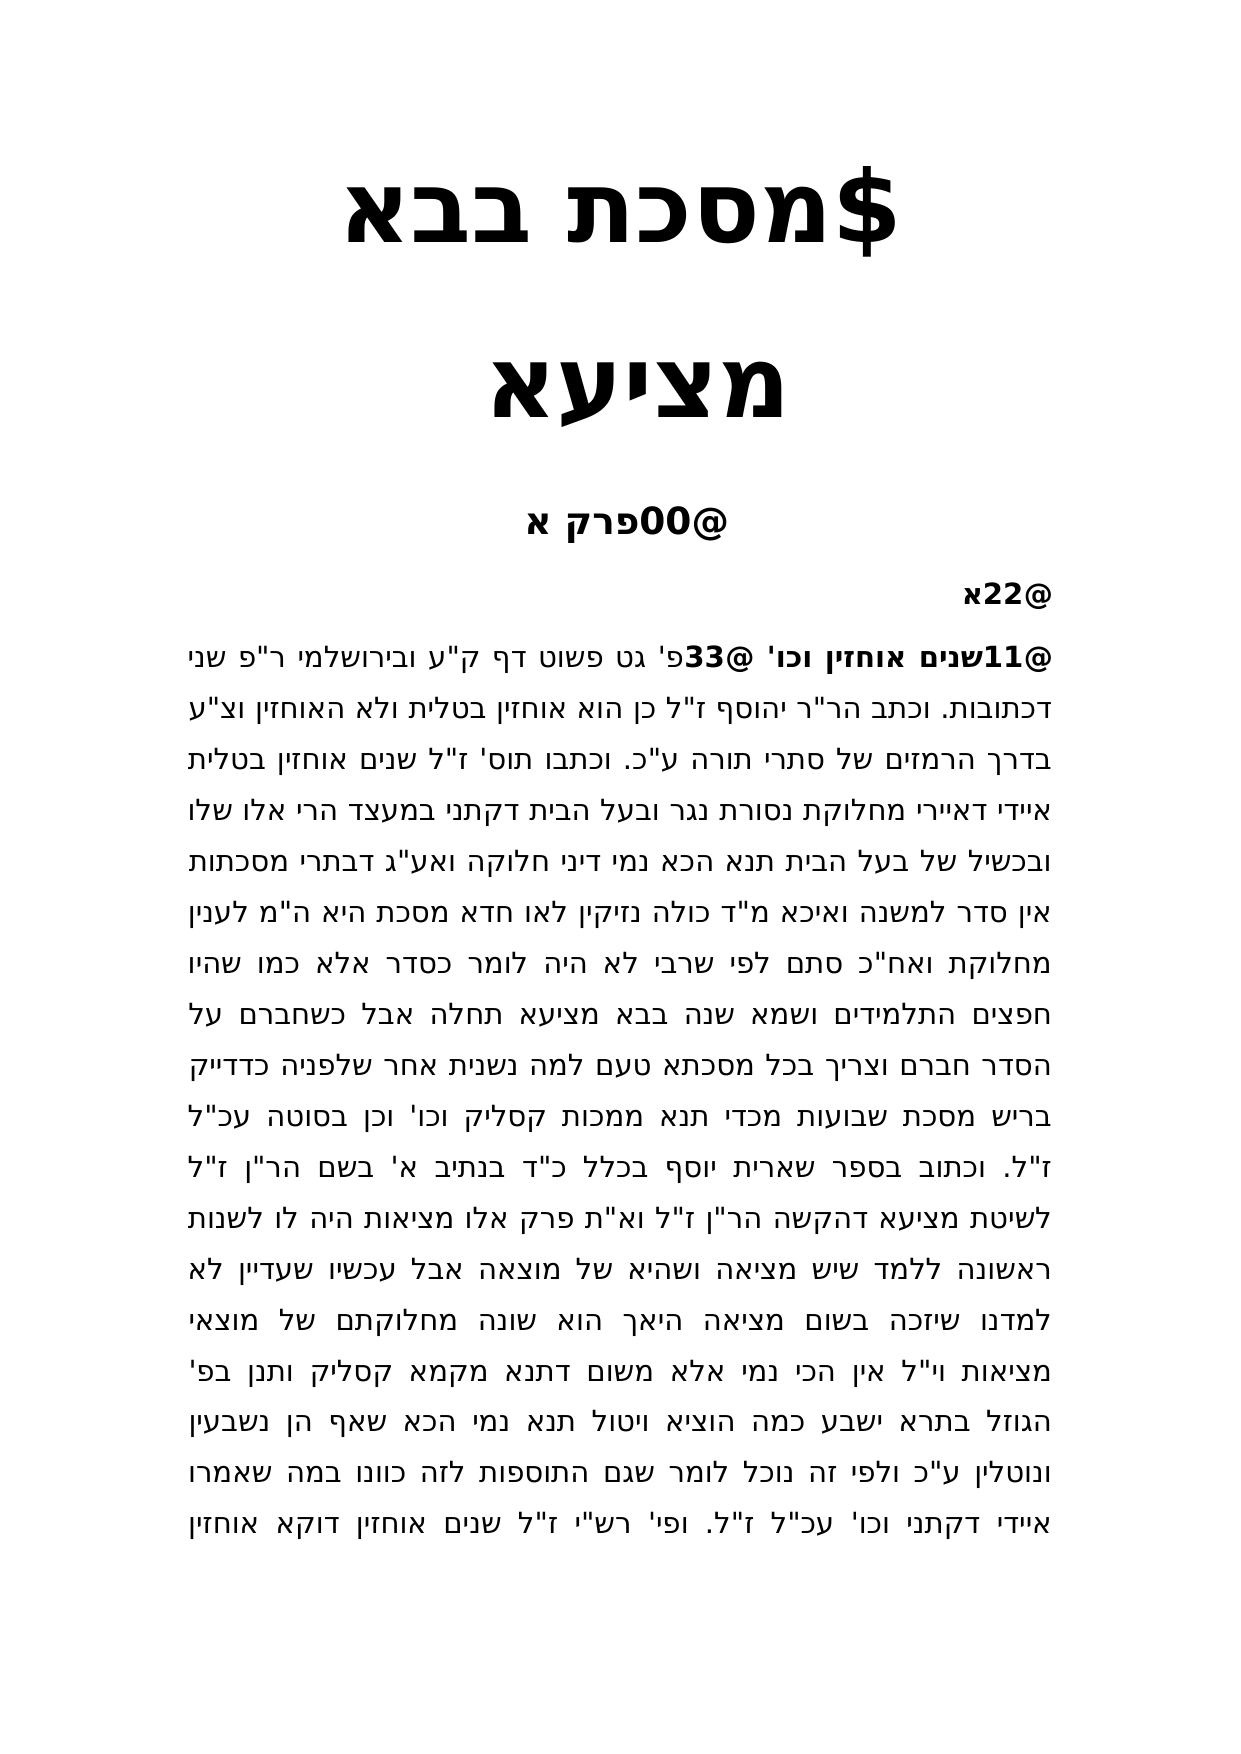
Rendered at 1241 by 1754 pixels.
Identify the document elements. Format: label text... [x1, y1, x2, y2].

subtitle @22א [187, 577, 1053, 611]
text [187, 641, 1053, 1541]
text $מסכת בבא מציעא [187, 150, 1053, 441]
subtitle @00פרק א [187, 499, 1053, 543]
